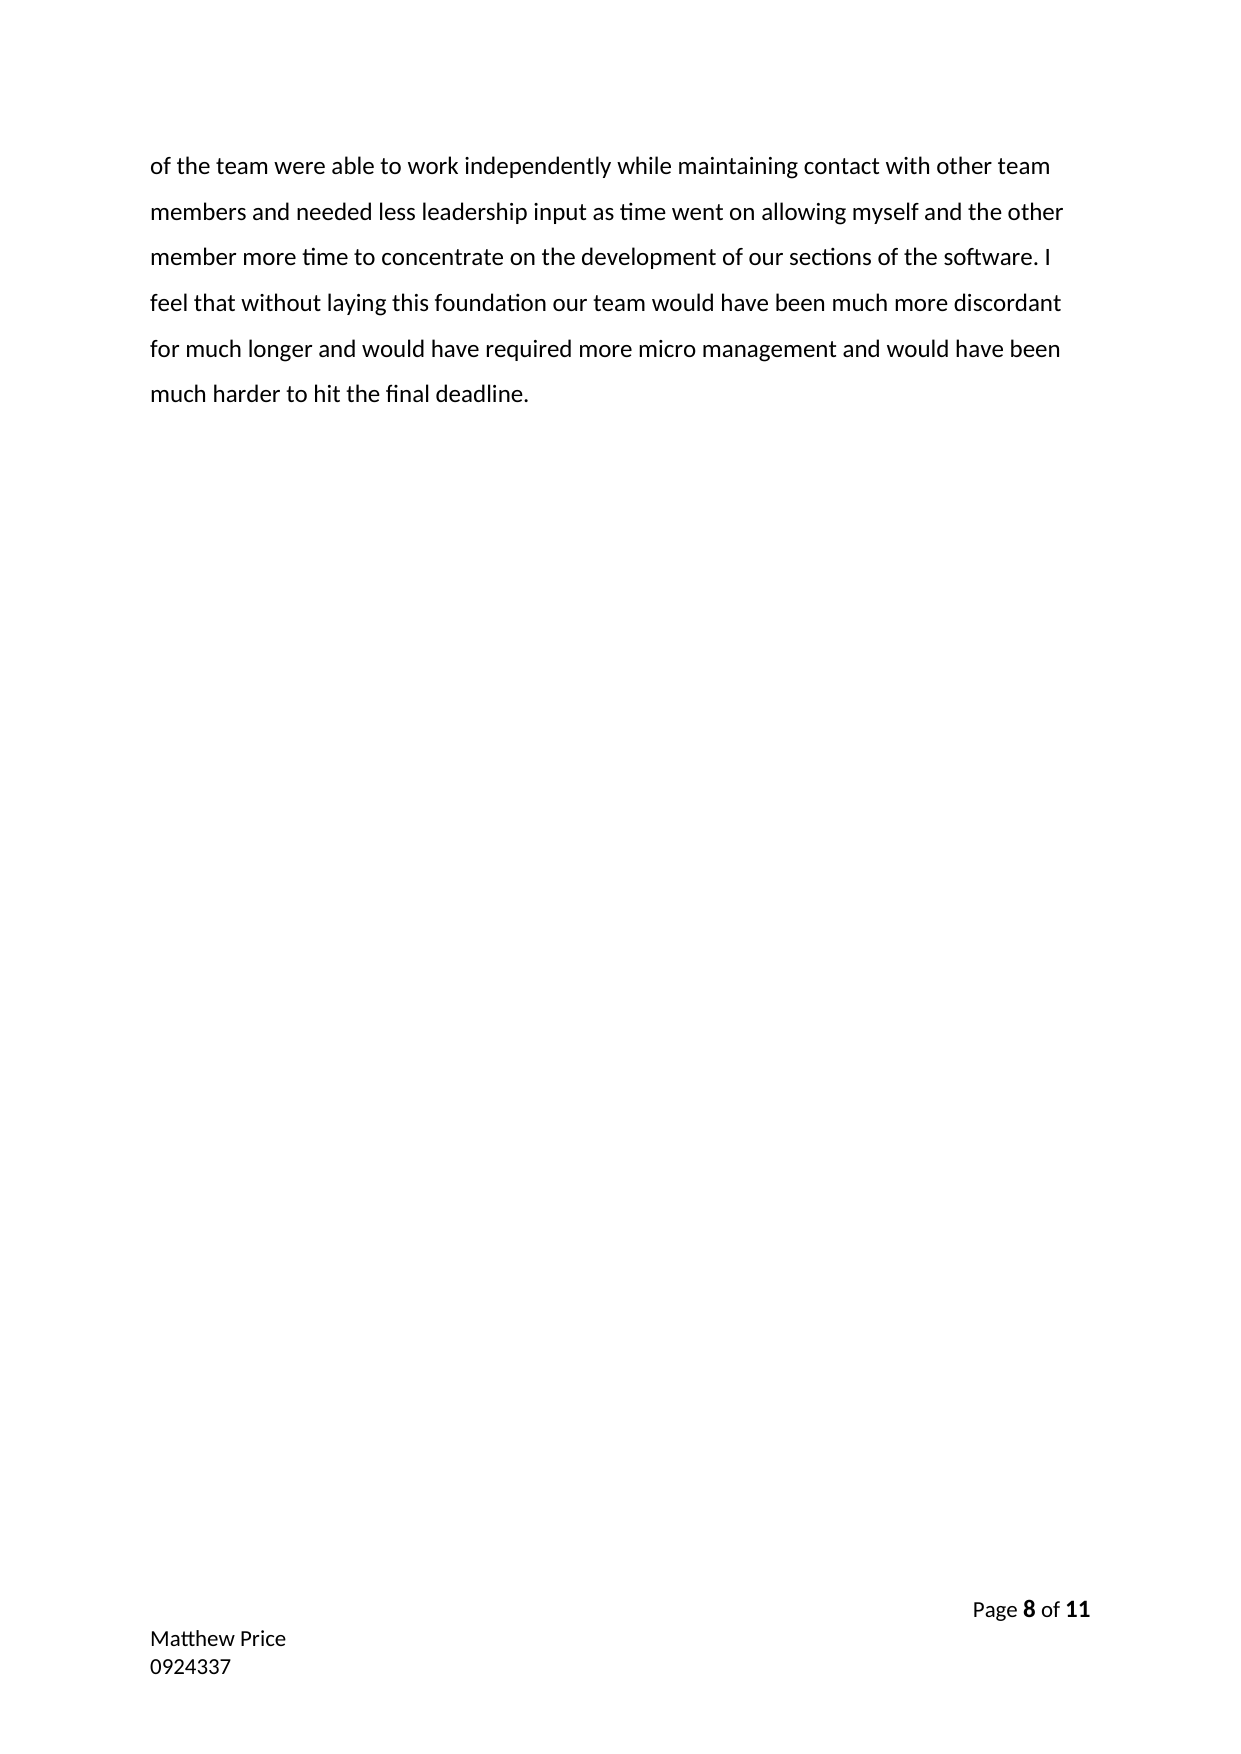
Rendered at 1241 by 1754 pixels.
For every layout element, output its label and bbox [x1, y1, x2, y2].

text [150, 150, 1090, 409]
